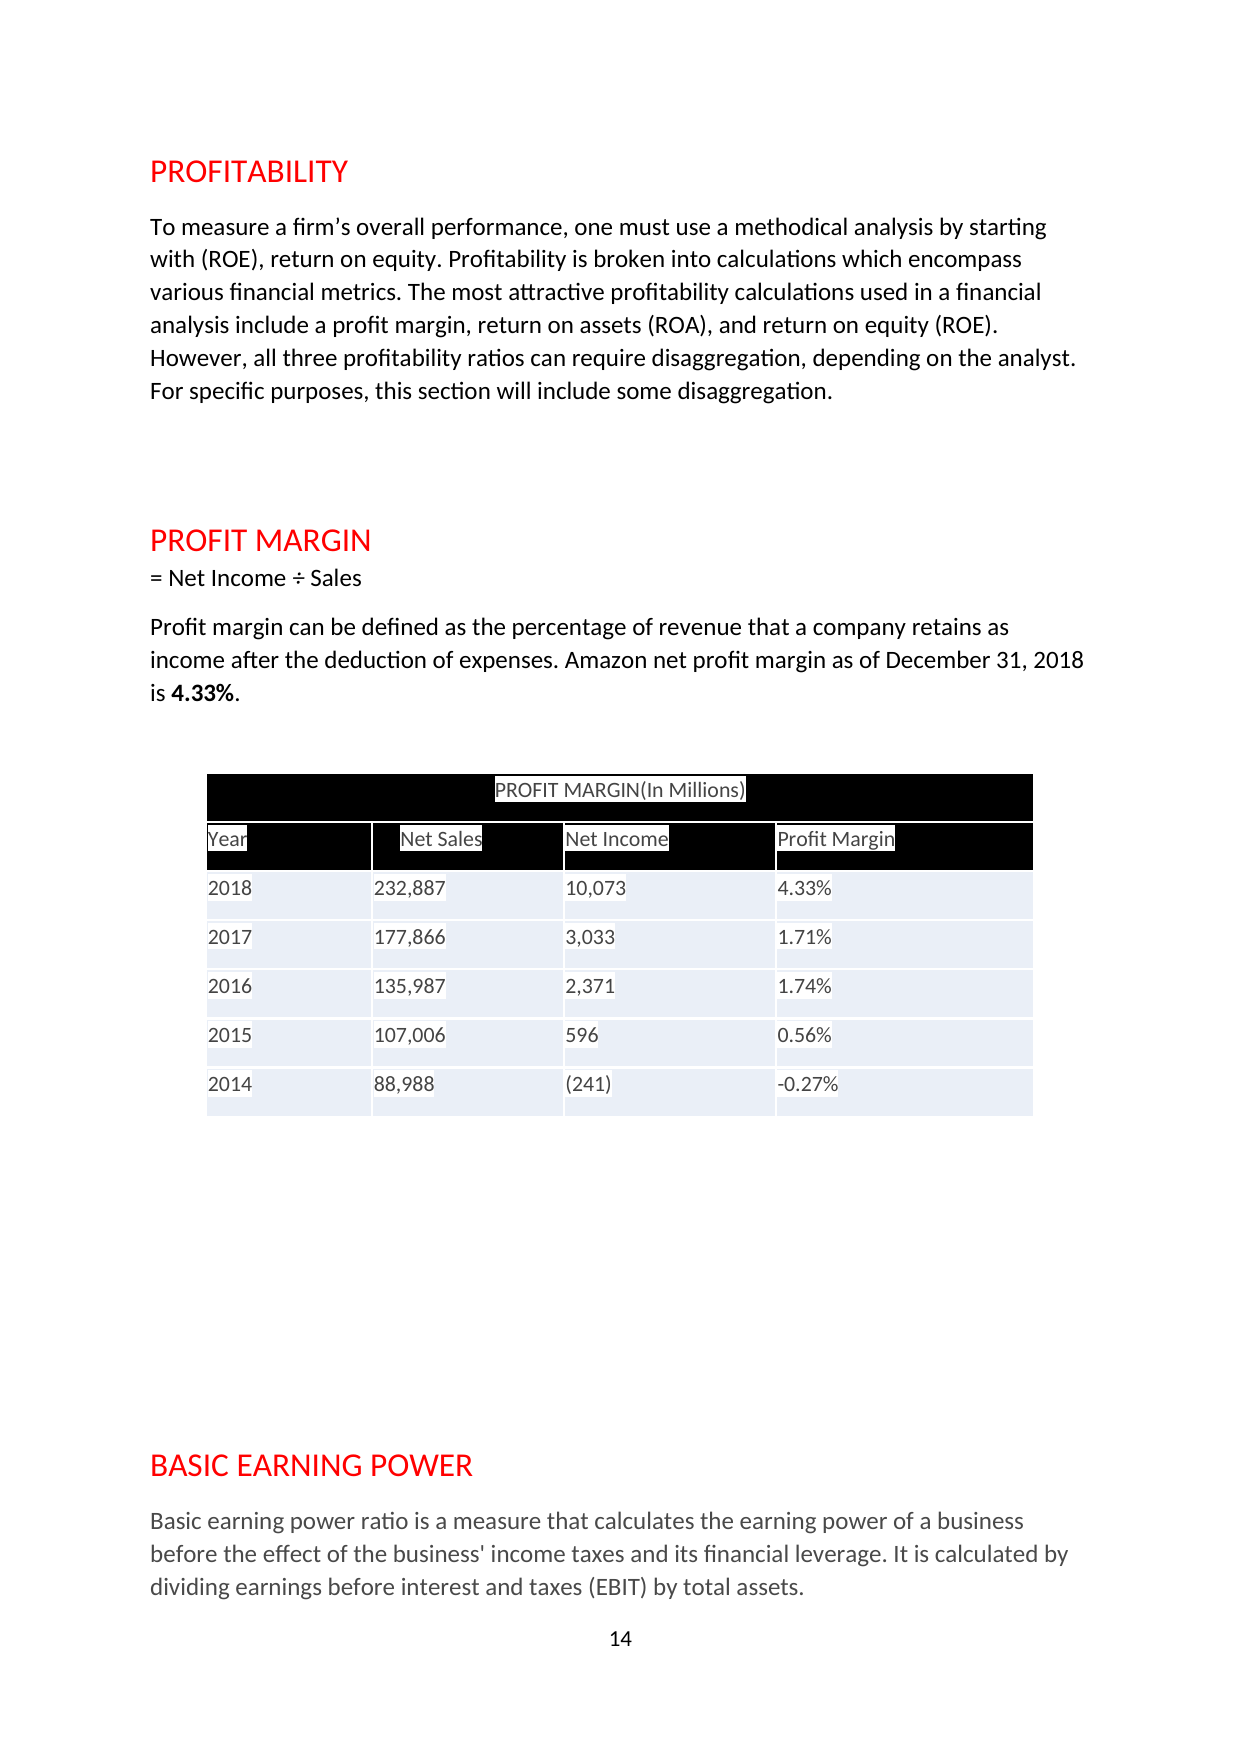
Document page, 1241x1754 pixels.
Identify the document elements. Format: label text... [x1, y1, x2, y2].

table_cell 2016 [207, 970, 371, 1017]
table_cell 107,006 [373, 1020, 563, 1066]
table_cell 1.74% [777, 970, 1033, 1017]
table_cell 177,866 [373, 921, 563, 968]
table_cell Net Income [565, 823, 775, 870]
text Basic earning power ratio is a measure that calculates the earning power of a business before the effect of the business' income taxes and its financial leverage. It is calculated by dividing earnings before interest and taxes (EBIT) by total assets. [150, 1505, 1090, 1601]
table_cell 88,988 [373, 1069, 563, 1116]
table_cell -0.27% [777, 1069, 1033, 1116]
table_header PROFIT MARGIN(In Millions) [207, 774, 1033, 821]
table_cell 3,033 [565, 921, 775, 968]
table_cell (241) [565, 1069, 775, 1116]
text PROFIT MARGIN = Net Income ÷ Sales [150, 518, 1090, 592]
table_cell 232,887 [373, 872, 563, 919]
table_cell 2015 [207, 1020, 371, 1066]
text Profit margin can be defined as the percentage of revenue that a company retains as income after the deduction of expenses. Amazon net profit margin as of December 31, 2018 is 4.33%. [150, 611, 1090, 708]
table_cell 2018 [207, 872, 371, 919]
table_cell Net Sales [373, 823, 563, 870]
text BASIC EARNING POWER [150, 1444, 1090, 1485]
table_cell 1.71% [777, 921, 1033, 968]
table_cell 10,073 [565, 872, 775, 919]
table_cell 2014 [207, 1069, 371, 1116]
text To measure a firm’s overall performance, one must use a methodical analysis by starting with (ROE), return on equity. Profitability is broken into calculations which encompass various financial metrics. The most attractive profitability calculations used in a financial analysis include a profit margin, return on assets (ROA), and return on equity (ROE). However, all three profitability ratios can require disaggregation, depending on the analyst. For specific purposes, this section will include some disaggregation. [150, 211, 1090, 406]
table_cell 135,987 [373, 970, 563, 1017]
text PROFITABILITY [150, 150, 1090, 191]
table_cell Year [207, 823, 371, 870]
table_cell 0.56% [777, 1020, 1033, 1066]
table_cell 2,371 [565, 970, 775, 1017]
table_cell 4.33% [777, 872, 1033, 919]
table_cell 2017 [207, 921, 371, 968]
table_cell 596 [565, 1020, 775, 1066]
table_cell Profit Margin [777, 823, 1033, 870]
